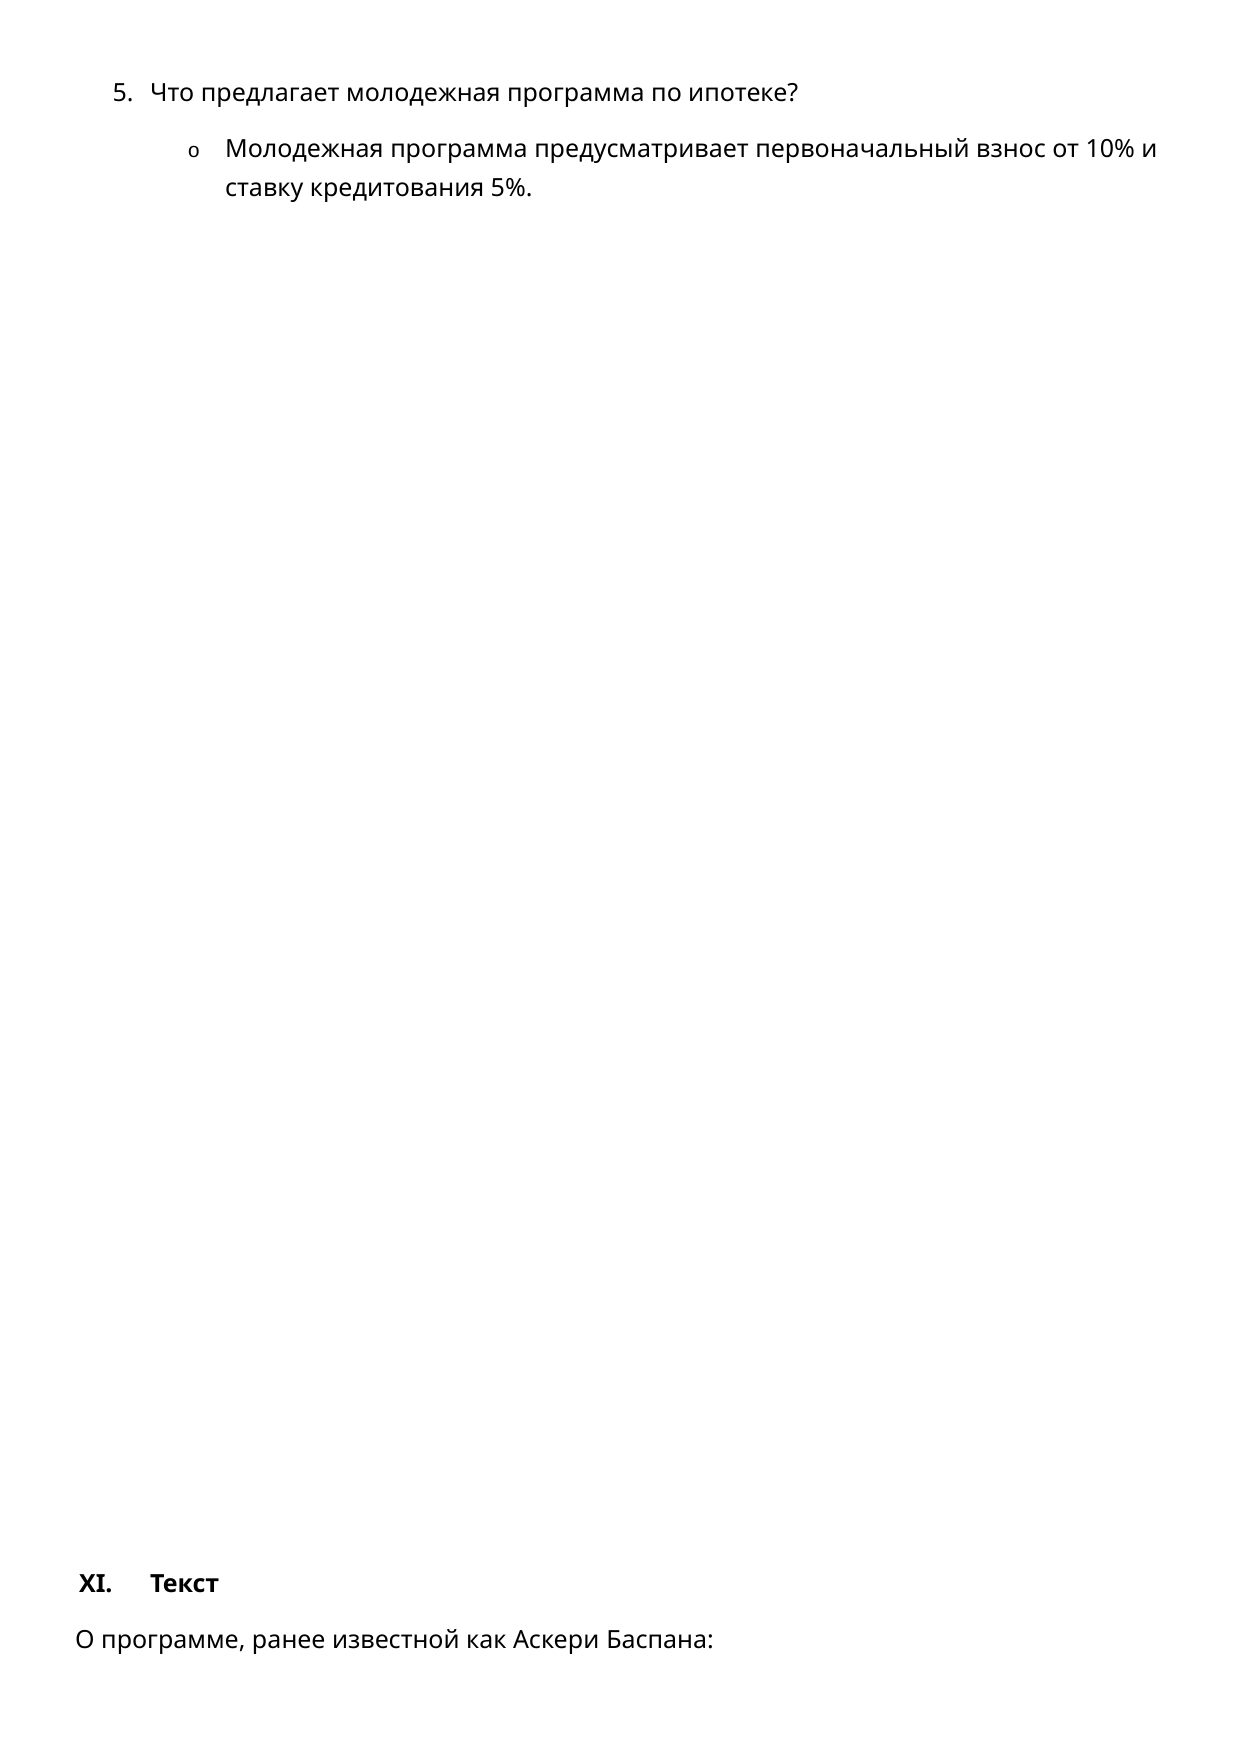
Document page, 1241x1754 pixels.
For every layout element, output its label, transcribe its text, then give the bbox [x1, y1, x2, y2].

text О программе, ранее известной как Аскери Баспана: [75, 1622, 1165, 1656]
list Молодежная программа предусматривает первоначальный взнос от 10% и ставку кредитования 5%. [187, 131, 1165, 204]
list Что предлагает молодежная программа по ипотеке? [112, 75, 1165, 109]
list Текст [112, 1566, 1165, 1600]
